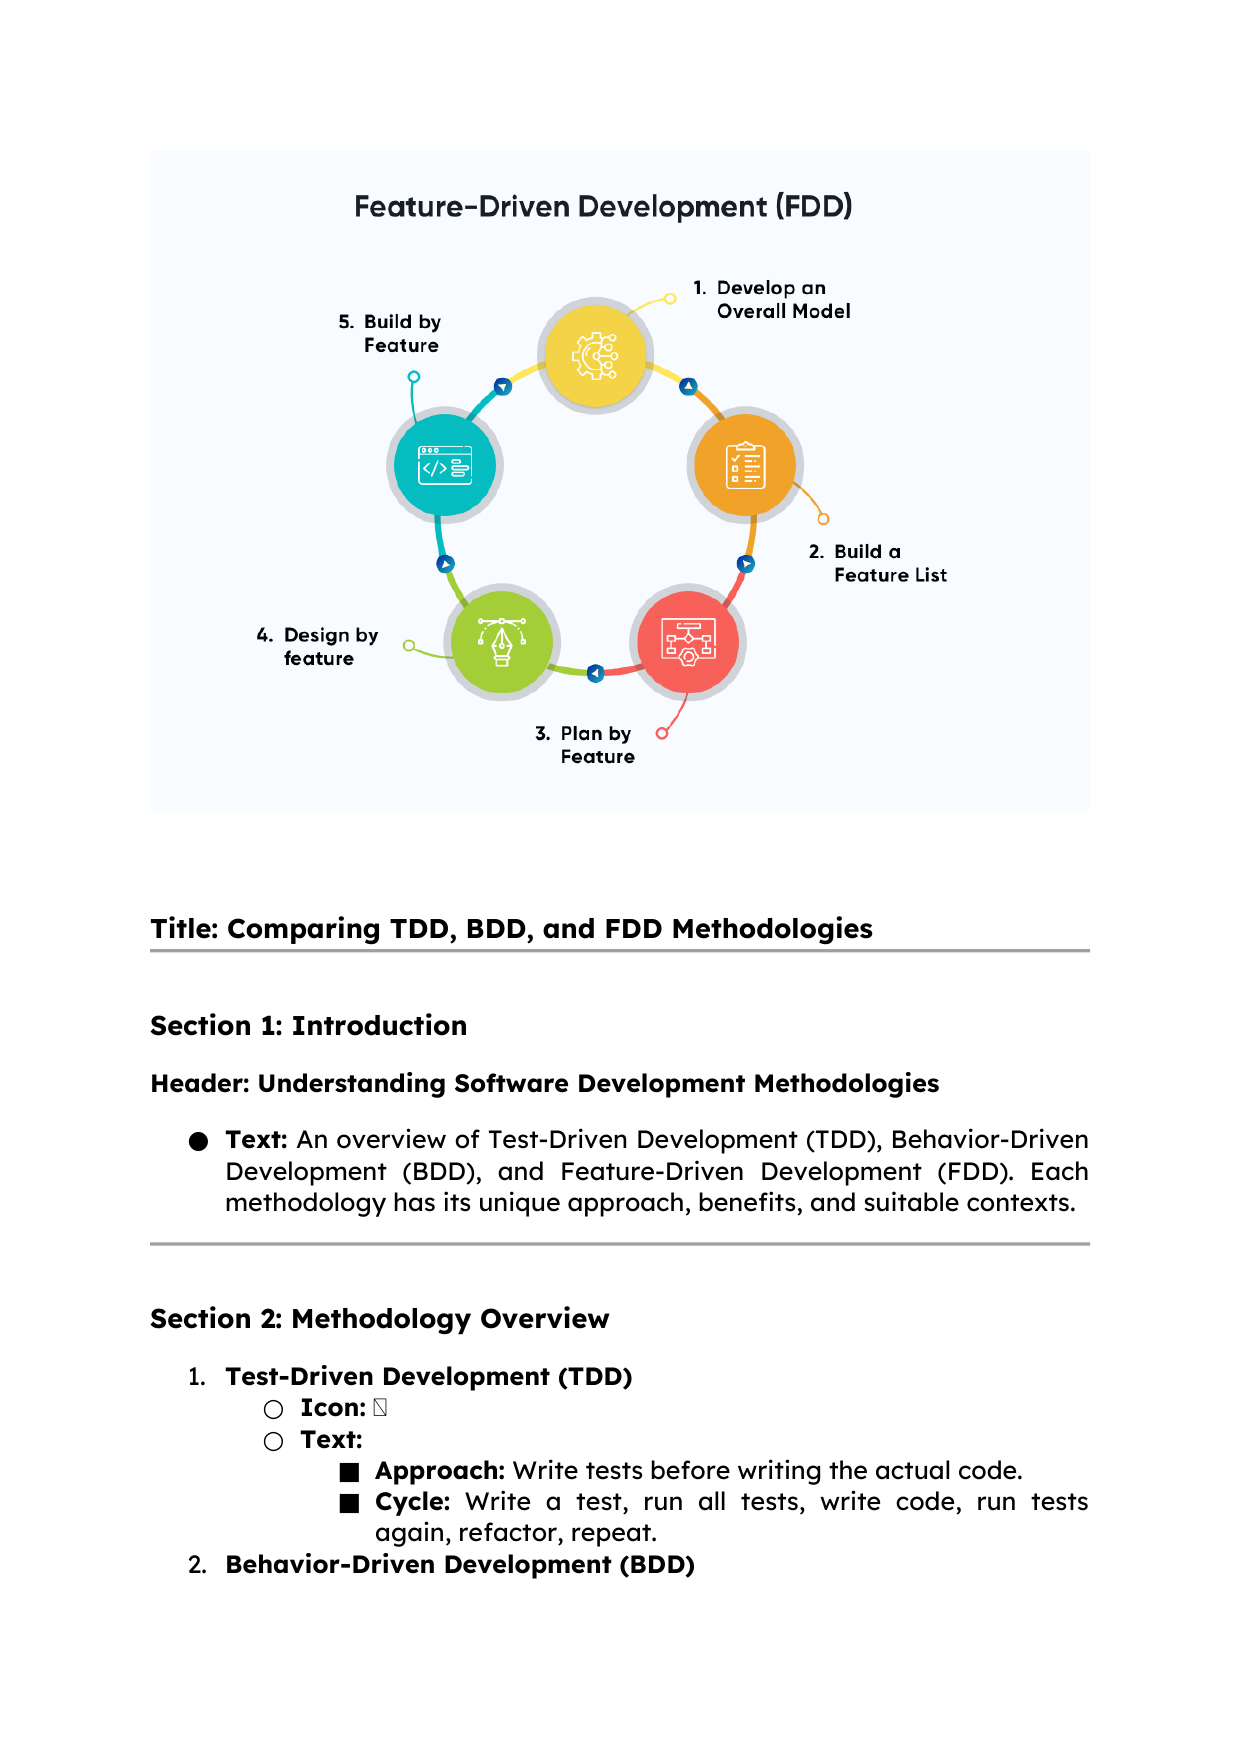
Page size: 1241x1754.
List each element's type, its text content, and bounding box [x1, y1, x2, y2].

list Text: [262, 1423, 1090, 1454]
picture [150, 150, 1091, 811]
list Test-Driven Development (TDD) [187, 1361, 1090, 1392]
list Icon: 🧪 [262, 1392, 1090, 1423]
list Cycle: Write a test, run all tests, write code, run tests again, refactor, repeat. [337, 1486, 1090, 1548]
list Text: An overview of Test-Driven Development (TDD), Behavior-Driven Development (BDD), and Feature-Driven Development (FDD). Each methodology has its unique approach, benefits, and suitable contexts. [187, 1124, 1090, 1217]
subtitle Title: Comparing TDD, BDD, and FDD Methodologies [150, 911, 1090, 945]
subtitle Section 1: Introduction [150, 1008, 1090, 1042]
subtitle Section 2: Methodology Overview [150, 1302, 1090, 1336]
list Behavior-Driven Development (BDD) [187, 1548, 1090, 1579]
list Approach: Write tests before writing the actual code. [337, 1454, 1090, 1486]
text Header: Understanding Software Development Methodologies [150, 1067, 1090, 1099]
